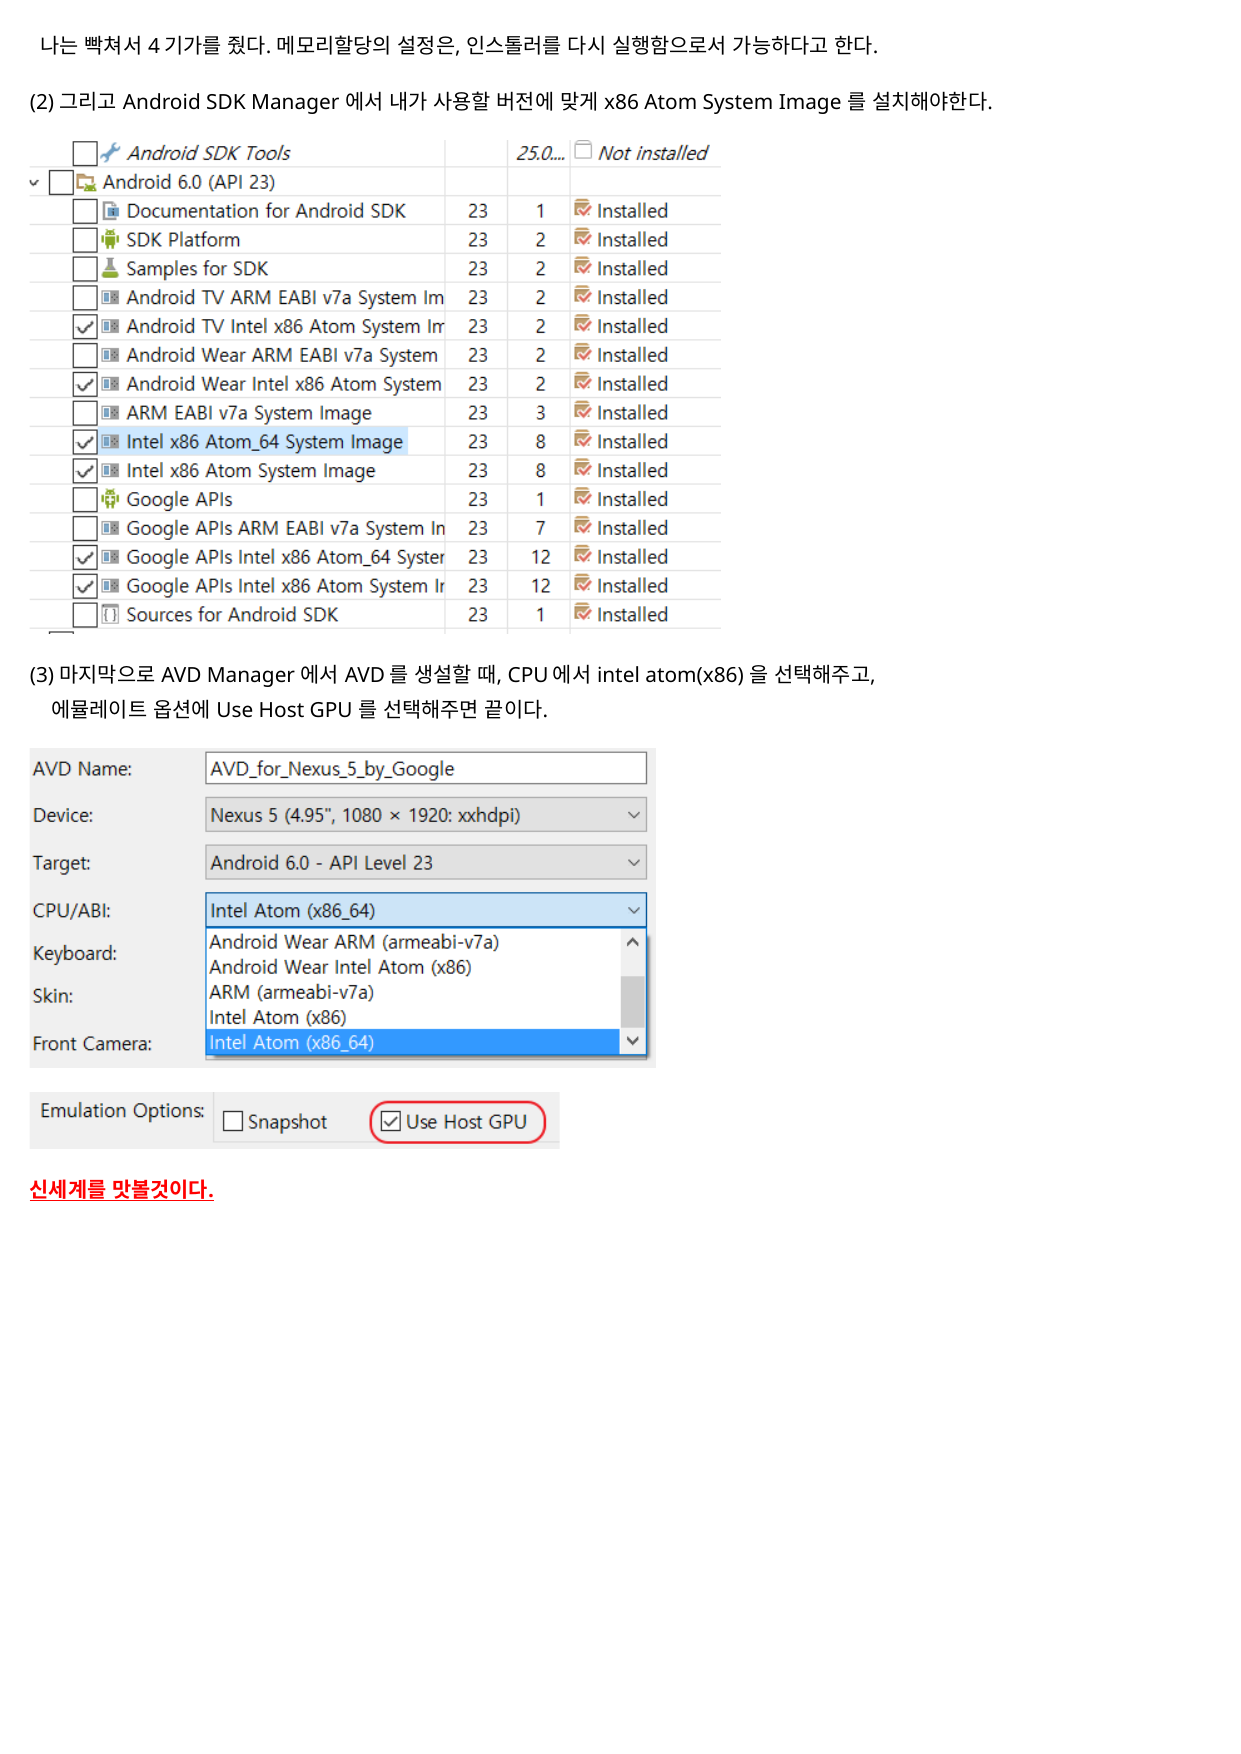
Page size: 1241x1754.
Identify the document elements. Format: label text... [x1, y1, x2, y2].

picture [29, 140, 721, 634]
text (3) 마지막으로 AVD Manager 에서 AVD를 생설할 때, CPU에서 intel atom(x86) 을 선택해주고, 에뮬레이트 옵션에 Use Host GPU 를 선택해주면 끝이다. [29, 658, 1211, 723]
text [29, 29, 1211, 60]
picture [29, 1092, 560, 1149]
text 신세계를 맛볼것이다. [29, 1174, 1211, 1204]
picture [29, 748, 656, 1068]
text (2) 그리고 Android SDK Manager 에서 내가 사용할 버전에 맞게 x86 Atom System Image 를 설치해야한다. [29, 85, 1211, 116]
